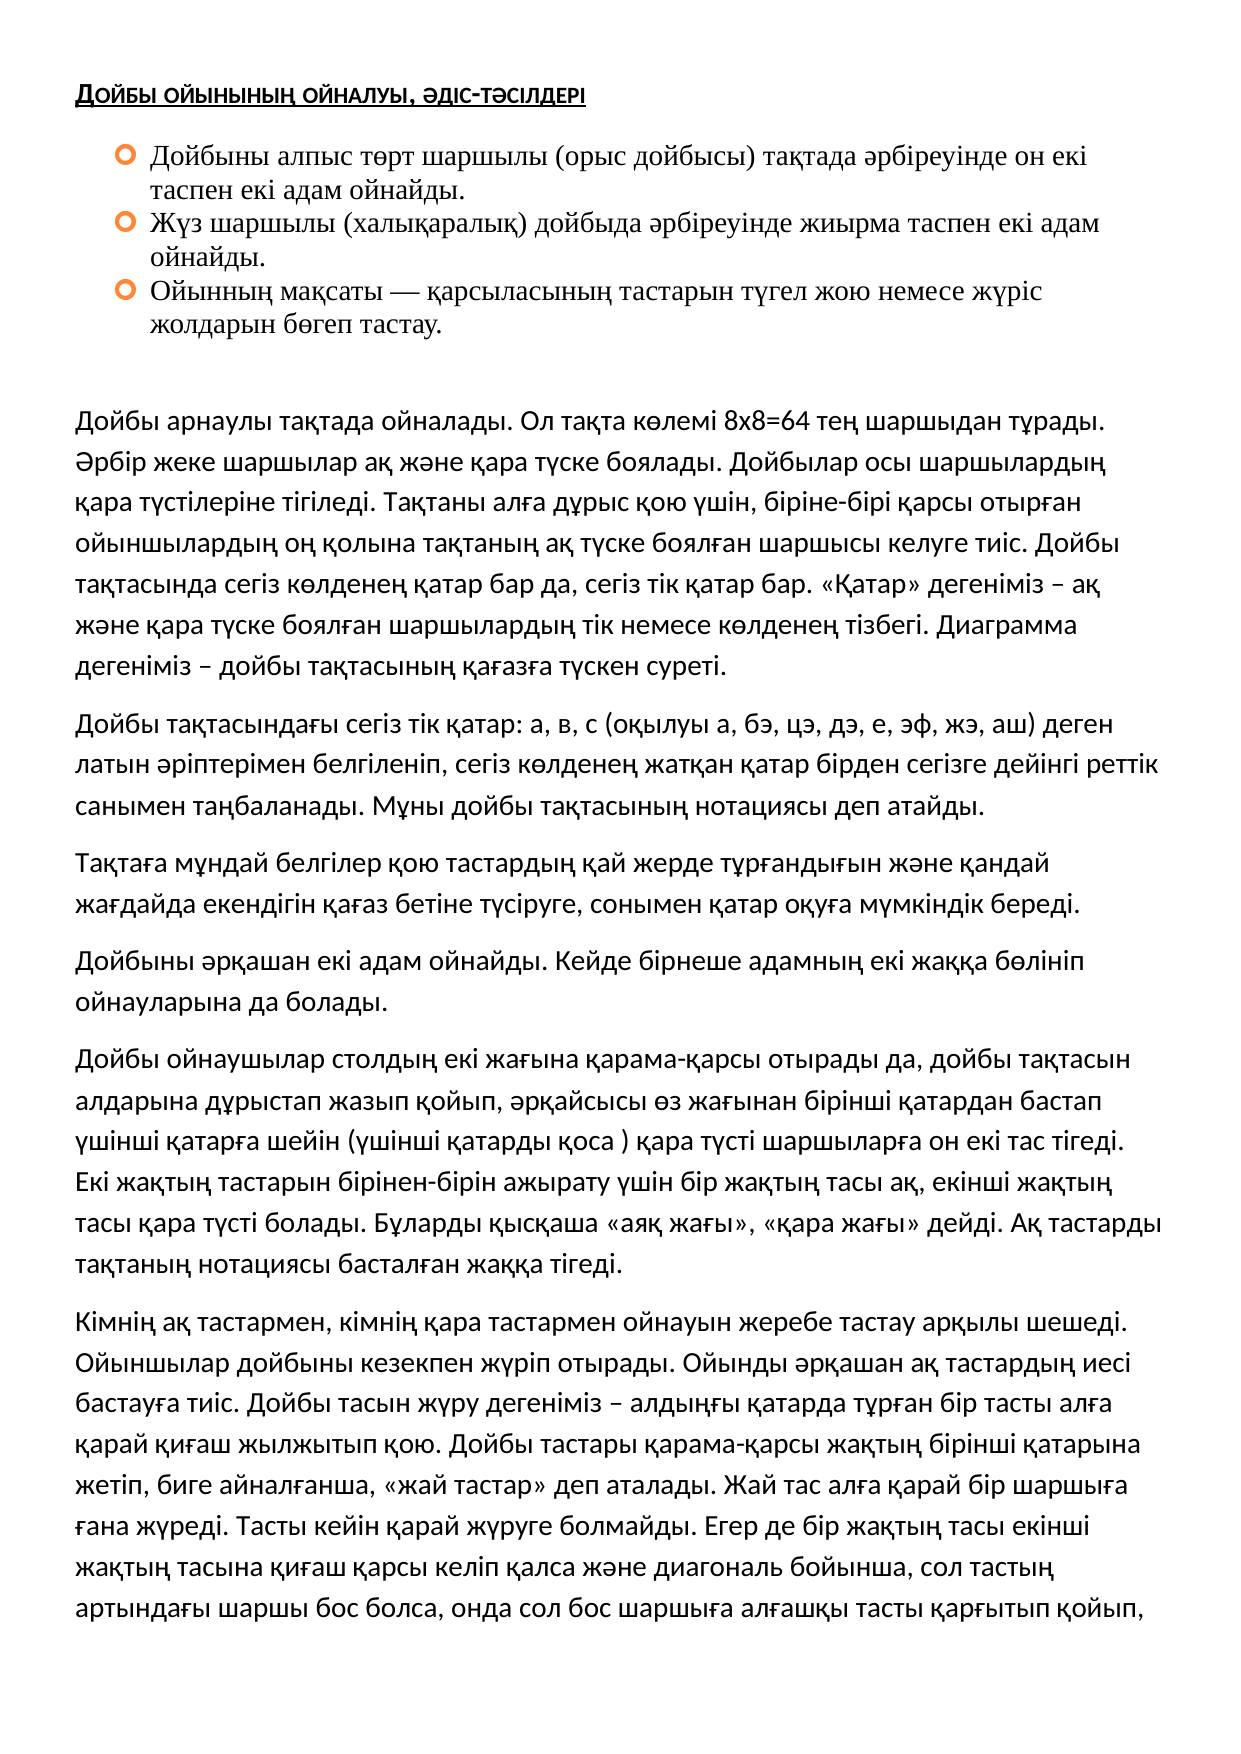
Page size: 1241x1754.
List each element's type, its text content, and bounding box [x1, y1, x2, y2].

list Жүз шаршылы (халықаралық) дойбыда әрбіреуінде жиырма таспен екі адам ойнайды. [112, 206, 1165, 273]
text Тақтаға мұндай белгілер қою тастардың қай жерде тұрғандығын және қандай жағдайда екендігін қағаз бетіне түсіруге, сонымен қатар оқуға мүмкіндік береді. [75, 844, 1165, 921]
list Ойынның мақсаты — қарсыласының тастарын түгел жою немесе жүріс жолдарын бөгеп тастау. [112, 273, 1165, 340]
text Дойбы ойынының ойналуы, әдіс-тәсілдері [75, 75, 1165, 112]
text Дойбы тақтасындағы сегіз тік қатар: а, в, с (оқылуы а, бэ, цэ, дэ, е, эф, жэ, аш) деген латын әріптерімен белгіленіп, сегіз көлденең жатқан қатар бірден сегізге дейінгі реттік санымен таңбаланады. Мұны дойбы тақтасының нотациясы деп атайды. [75, 705, 1165, 822]
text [75, 1303, 1165, 1625]
list Дойбыны алпыс төрт шаршылы (орыс дойбысы) тақтада әрбіреуінде он екі таспен екі адам ойнайды. [112, 138, 1165, 206]
text Дойбыны әрқашан екі адам ойнайды. Кейде бірнеше адамның екі жаққа бөлініп ойнауларына да болады. [75, 942, 1165, 1019]
text Дойбы ойнаушылар столдың екі жағына қарама-қарсы отырады да, дойбы тақтасын алдарына дұрыстап жазып қойып, әрқайсысы өз жағынан бірінші қатардан бастап үшінші қатарға шейін (үшінші қатарды қоса ) қара түсті шаршыларға он екі тас тігеді. Екі жақтың тастарын бірінен-бірін ажырату үшін бір жақтың тасы ақ, екінші жақтың тасы қара түсті болады. Бұларды қысқаша «аяқ жағы», «қара жағы» дейді. Ақ тастарды тақтаның нотациясы басталған жаққа тігеді. [75, 1041, 1165, 1281]
text Дойбы арнаулы тақтада ойналады. Ол тақта көлемі 8х8=64 тең шаршыдан тұрады. Әрбір жеке шаршылар ақ және қара түске боялады. Дойбылар осы шаршылардың қара түстілеріне тігіледі. Тақтаны алға дұрыс қою үшін, біріне-бірі қарсы отырған ойыншылардың оң қолына тақтаның ақ түске боялған шаршысы келуге тиіс. Дойбы тақтасында сегіз көлденең қатар бар да, сегіз тік қатар бар. «Қатар» дегеніміз – ақ және қара түске боялған шаршылардың тік немесе көлденең тізбегі. Диаграмма дегеніміз – дойбы тақтасының қағазға түскен суреті. [75, 402, 1165, 683]
